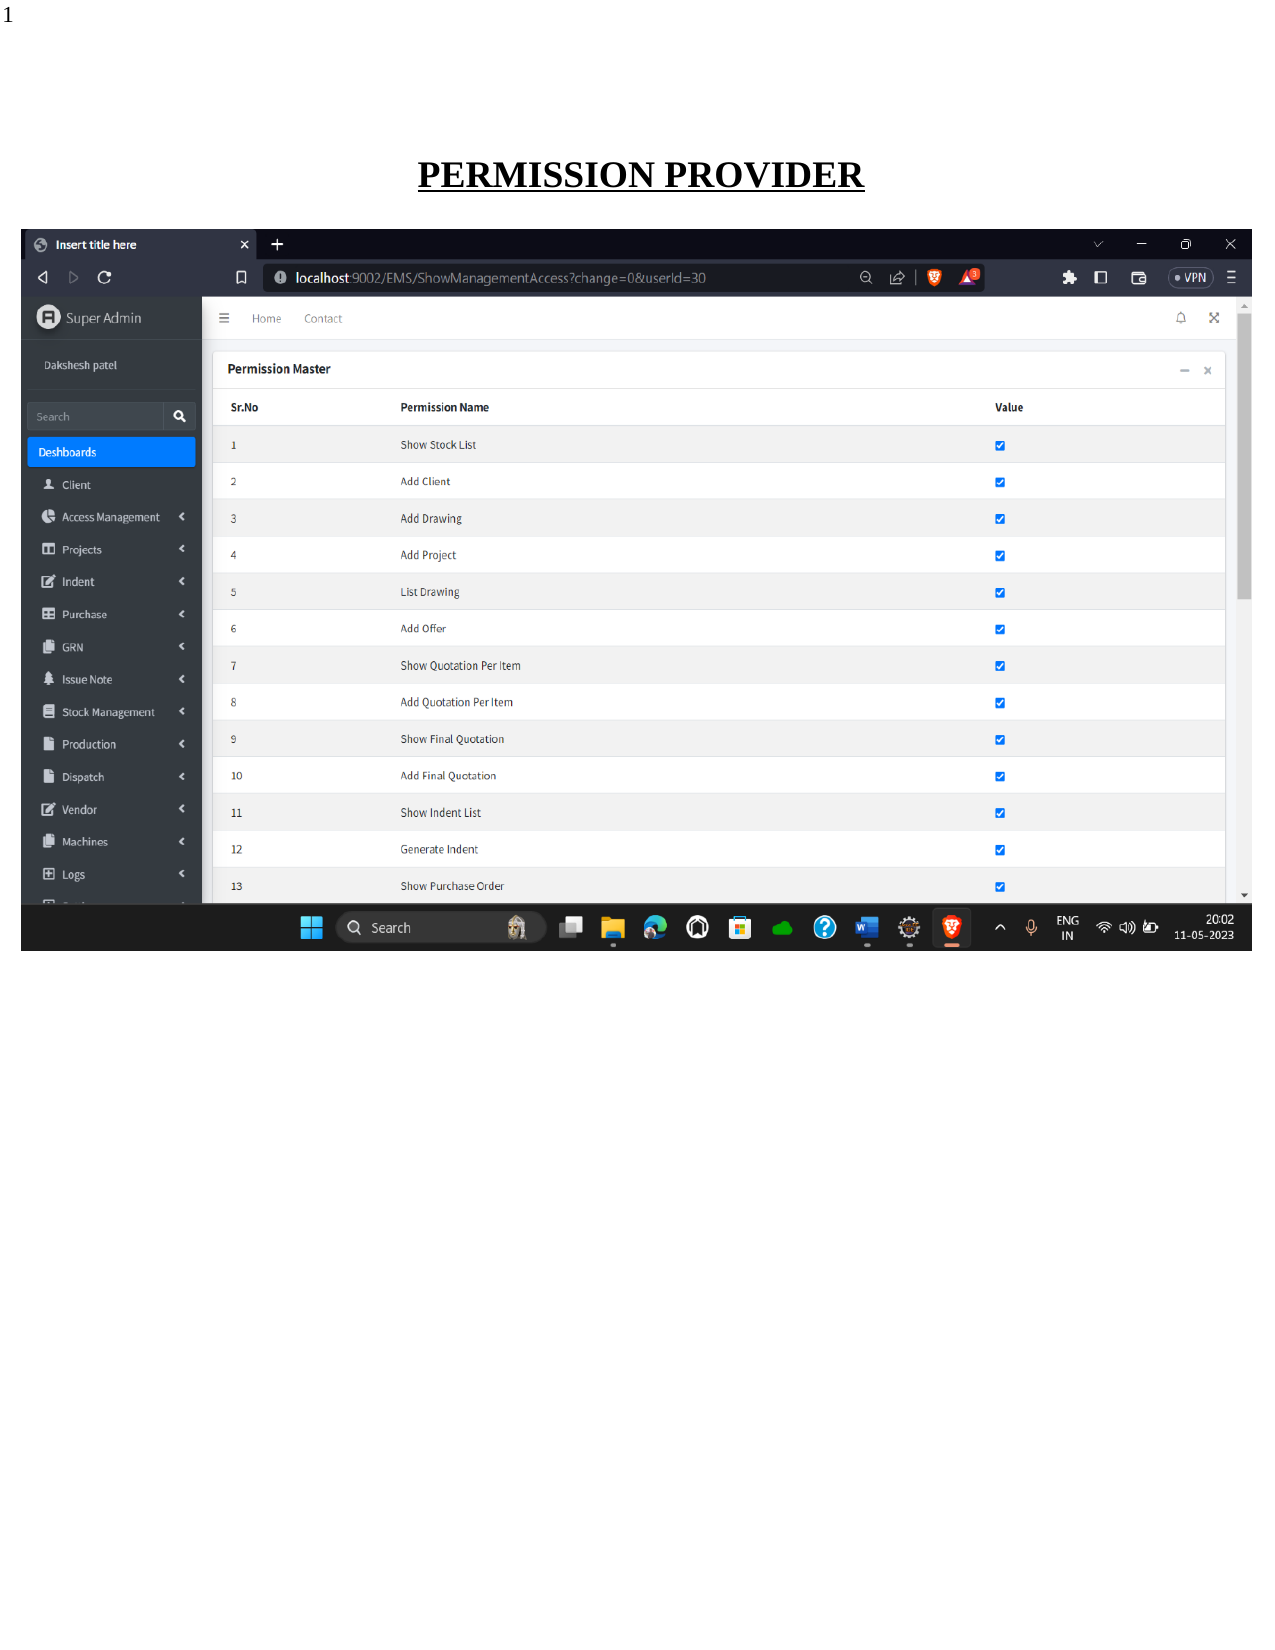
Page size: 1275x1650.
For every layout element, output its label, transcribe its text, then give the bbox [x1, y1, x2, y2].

text PERMISSION PROVIDER [14, 152, 1258, 196]
picture [21, 229, 1252, 951]
